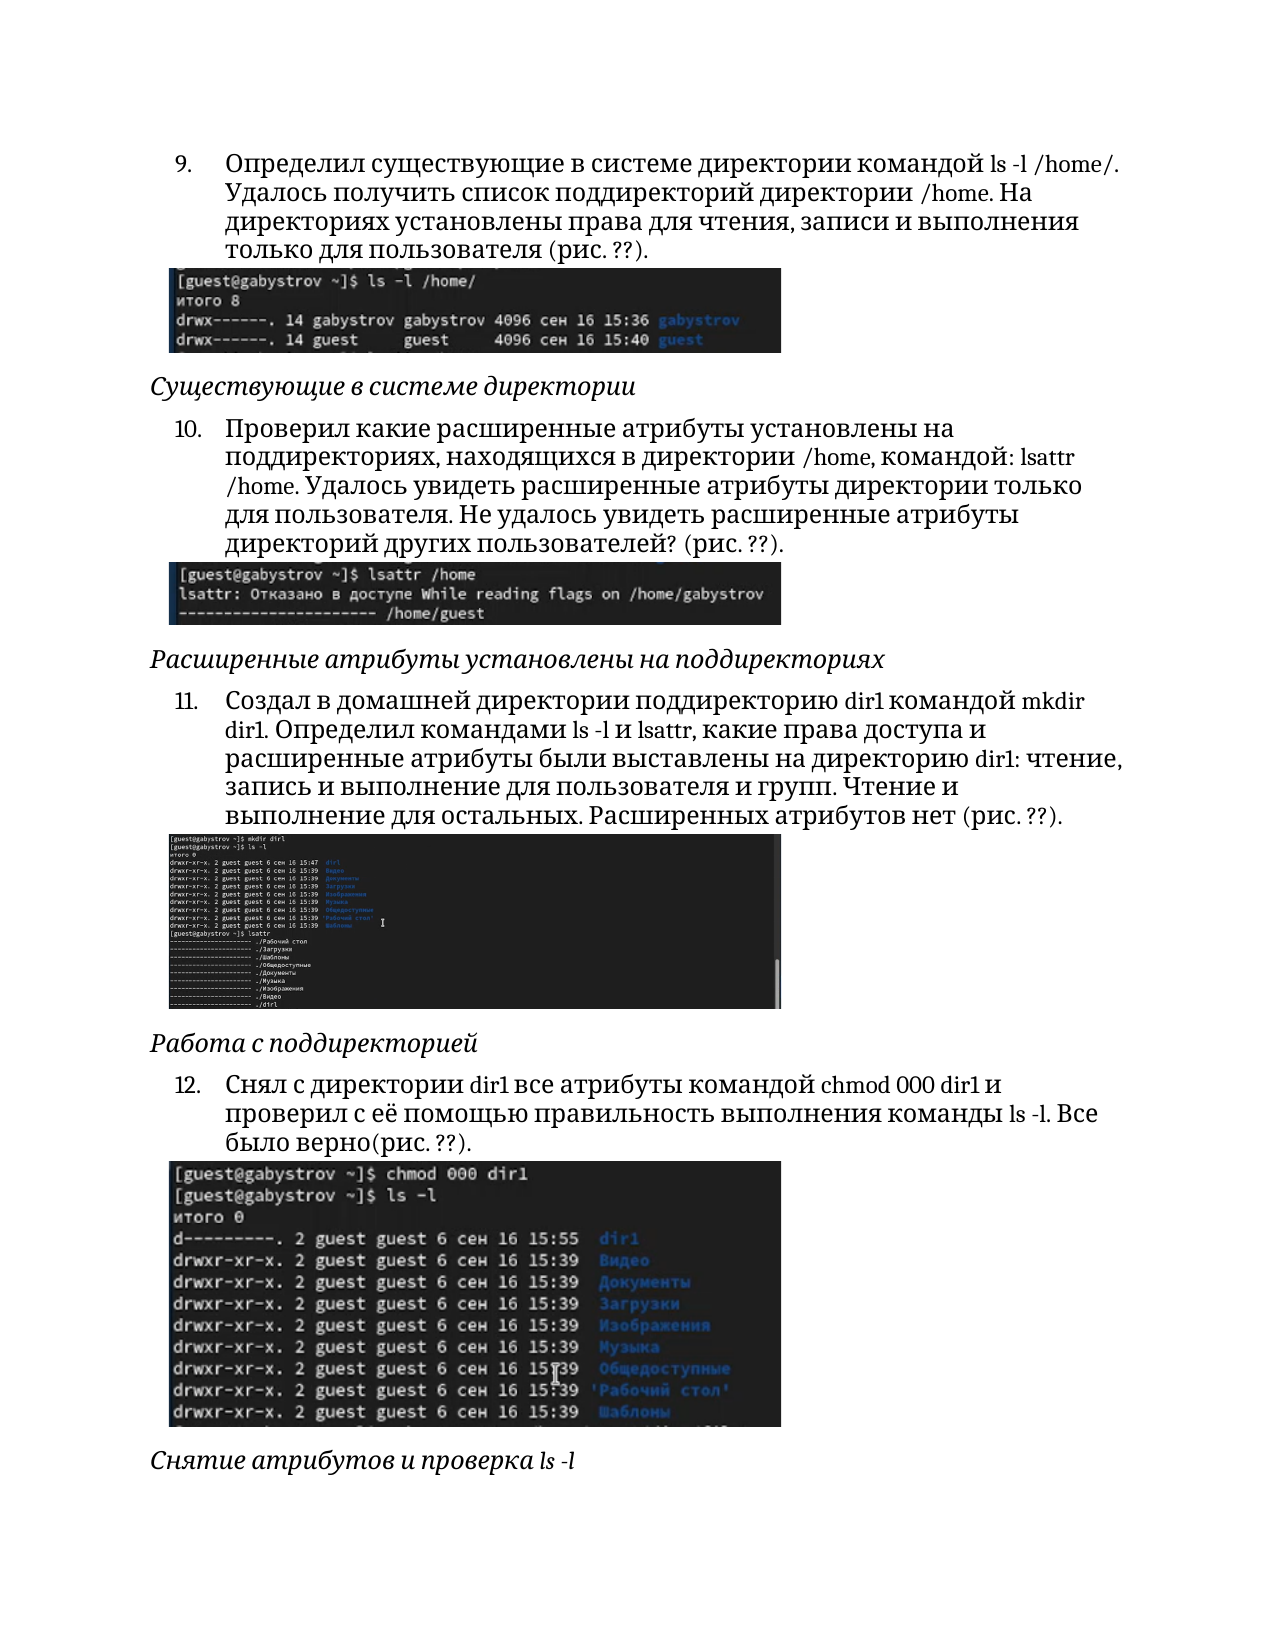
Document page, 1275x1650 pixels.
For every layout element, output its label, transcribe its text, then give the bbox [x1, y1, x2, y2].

picture [168, 268, 782, 353]
list Определил существующие в системе директории командой ls -l /home/. Удалось получить список поддиректорий директории /home. На директориях установлены права для чтения, записи и выполнения только для пользователя (рис. ??). [175, 150, 1125, 265]
picture [168, 1161, 782, 1427]
text Расширенные атрибуты установлены на поддиректориях [150, 646, 1125, 674]
list Снял с директории dir1 все атрибуты командой chmod 000 dir1 и проверил с её помощью правильность выполнения команды ls -l. Все было верно(рис. ??). [175, 1071, 1125, 1157]
text Работа с поддиректорией [150, 1030, 1125, 1058]
text Существующие в системе директории [150, 373, 1125, 402]
text Снятие атрибутов и проверка ls -l [150, 1447, 1125, 1476]
list Создал в домашней директории поддиректорию dir1 командой mkdir dir1. Определил командами ls -l и lsattr, какие права доступа и расширенные атрибуты были выставлены на директорию dir1: чтение, запись и выполнение для пользователя и групп. Чтение и выполнение для остальных. Расширенных атрибутов нет (рис. ??). [175, 687, 1125, 831]
picture [168, 562, 782, 625]
list Проверил какие расширенные атрибуты установлены на поддиректориях, находящихся в директории /home, командой: lsattr /home. Удалось увидеть расширенные атрибуты директории только для пользователя. Не удалось увидеть расширенные атрибуты директорий других пользователей? (рис. ??). [175, 414, 1125, 558]
picture [168, 834, 782, 1009]
